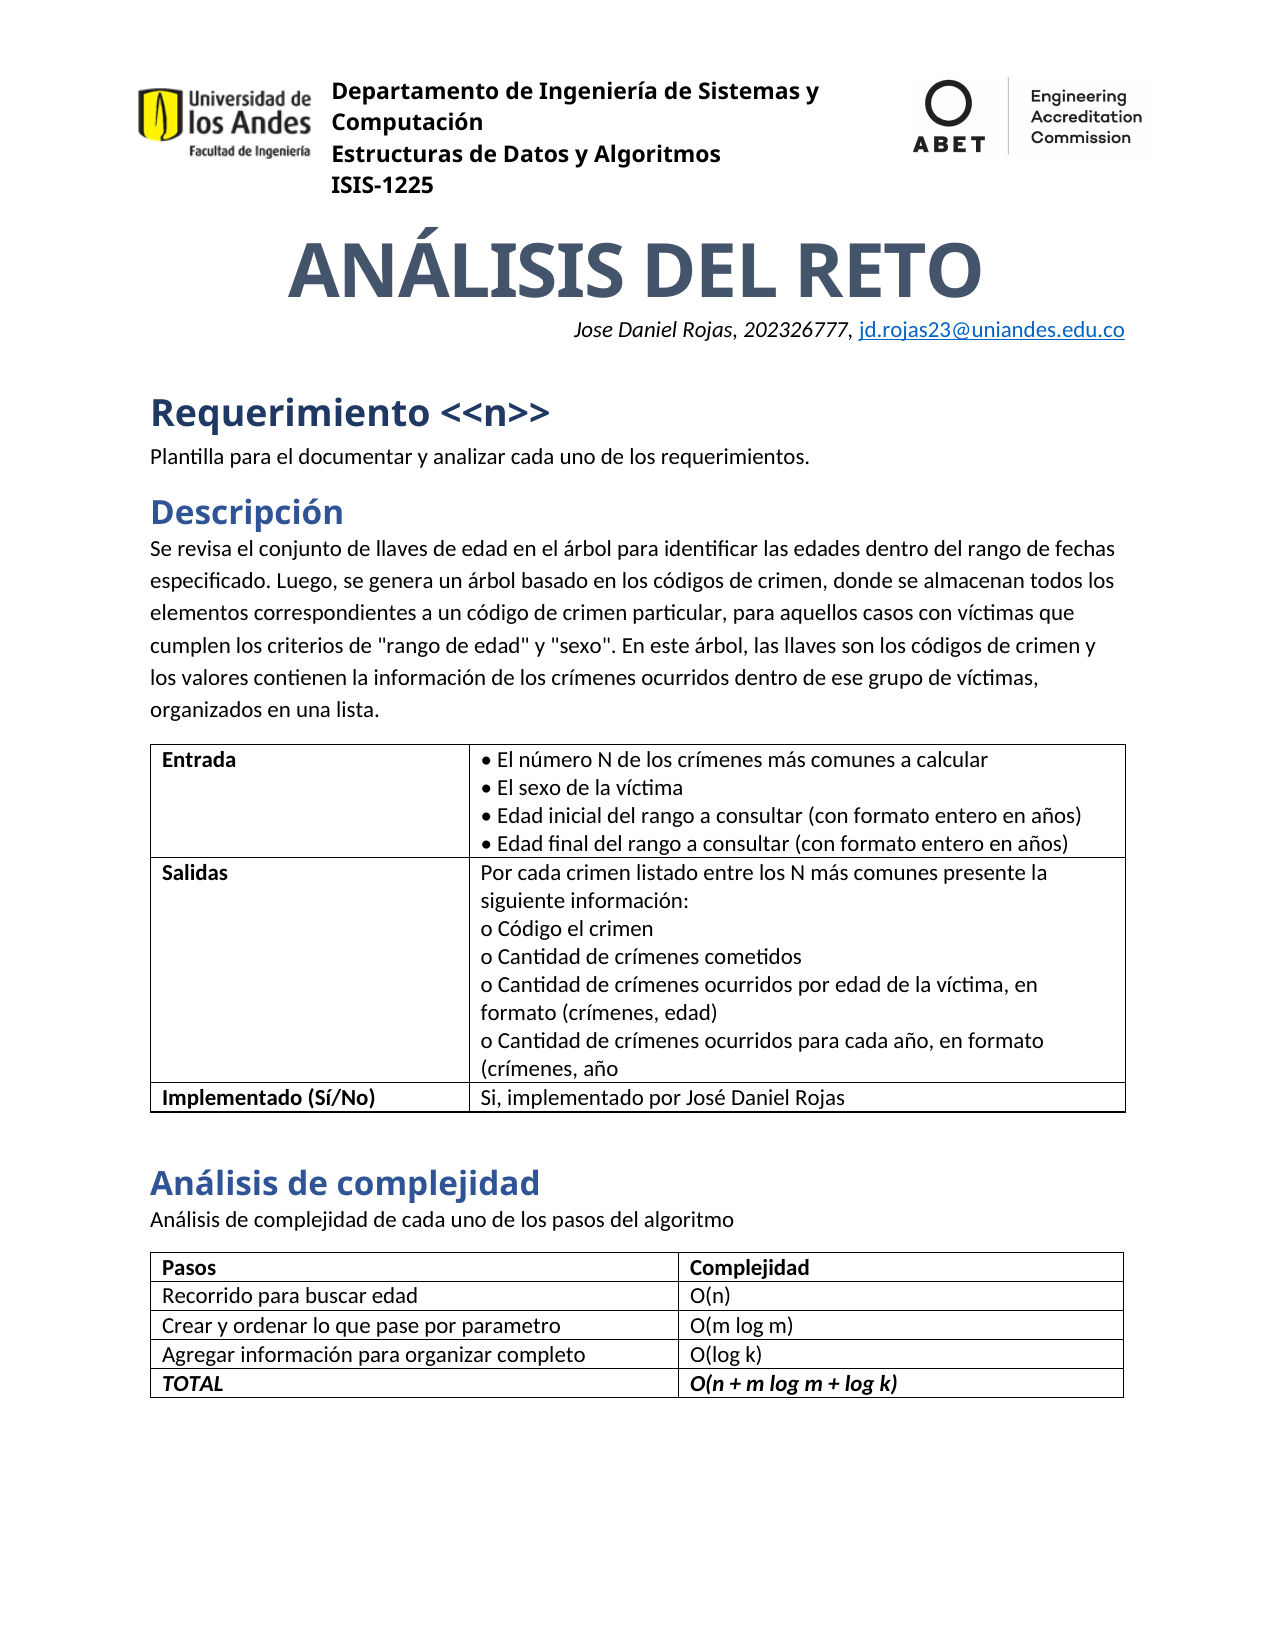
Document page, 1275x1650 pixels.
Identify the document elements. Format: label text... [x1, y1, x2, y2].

table_cell O(n) [679, 1282, 1123, 1310]
table_cell Por cada crimen listado entre los N más comunes presente la siguiente información: o Código el crimen o Cantidad de crímenes cometidos o Cantidad de crímenes ocurridos por edad de la víctima, en formato (crímenes, edad) o Cantidad de crímenes ocurridos para cada año, en formato (crímenes, año [470, 858, 1125, 1082]
table_cell TOTAL [151, 1369, 678, 1397]
table_cell Agregar información para organizar completo [151, 1340, 678, 1368]
table_cell O(n + m log m + log k) [679, 1369, 1123, 1397]
text Jose Daniel Rojas, 202326777, jd.rojas23@uniandes.edu.co [150, 315, 1125, 343]
text Análisis de complejidad de cada uno de los pasos del algoritmo [150, 1205, 1125, 1233]
table_cell Crear y ordenar lo que pase por parametro [151, 1311, 678, 1339]
table_header Pasos [151, 1253, 678, 1281]
picture [124, 75, 320, 172]
picture [906, 75, 1152, 162]
subtitle Requerimiento <<n>> [150, 387, 1125, 438]
subtitle Descripción [150, 489, 1125, 534]
table_cell O(log k) [679, 1340, 1123, 1368]
table_cell Si, implementado por José Daniel Rojas [470, 1083, 1125, 1111]
table_cell Salidas [151, 858, 469, 1082]
table_cell Implementado (Sí/No) [151, 1083, 469, 1111]
table_header Complejidad [679, 1253, 1123, 1281]
title ANÁLISIS DEL RETO [150, 228, 1125, 315]
table_header • El número N de los crímenes más comunes a calcular • El sexo de la víctima • Edad inicial del rango a consultar (con formato entero en años) • Edad final del rango a consultar (con formato entero en años) [470, 745, 1125, 857]
text Plantilla para el documentar y analizar cada uno de los requerimientos. [150, 442, 1125, 470]
text Se revisa el conjunto de llaves de edad en el árbol para identificar las edades dentro del rango de fechas especificado. Luego, se genera un árbol basado en los códigos de crimen, donde se almacenan todos los elementos correspondientes a un código de crimen particular, para aquellos casos con víctimas que cumplen los criterios de "rango de edad" y "sexo". En este árbol, las llaves son los códigos de crimen y los valores contienen la información de los crímenes ocurridos dentro de ese grupo de víctimas, organizados en una lista. [150, 534, 1125, 723]
table_header Entrada [151, 745, 469, 857]
subtitle Análisis de complejidad [150, 1159, 1125, 1205]
table_cell Recorrido para buscar edad [151, 1282, 678, 1310]
table_cell O(m log m) [679, 1311, 1123, 1339]
